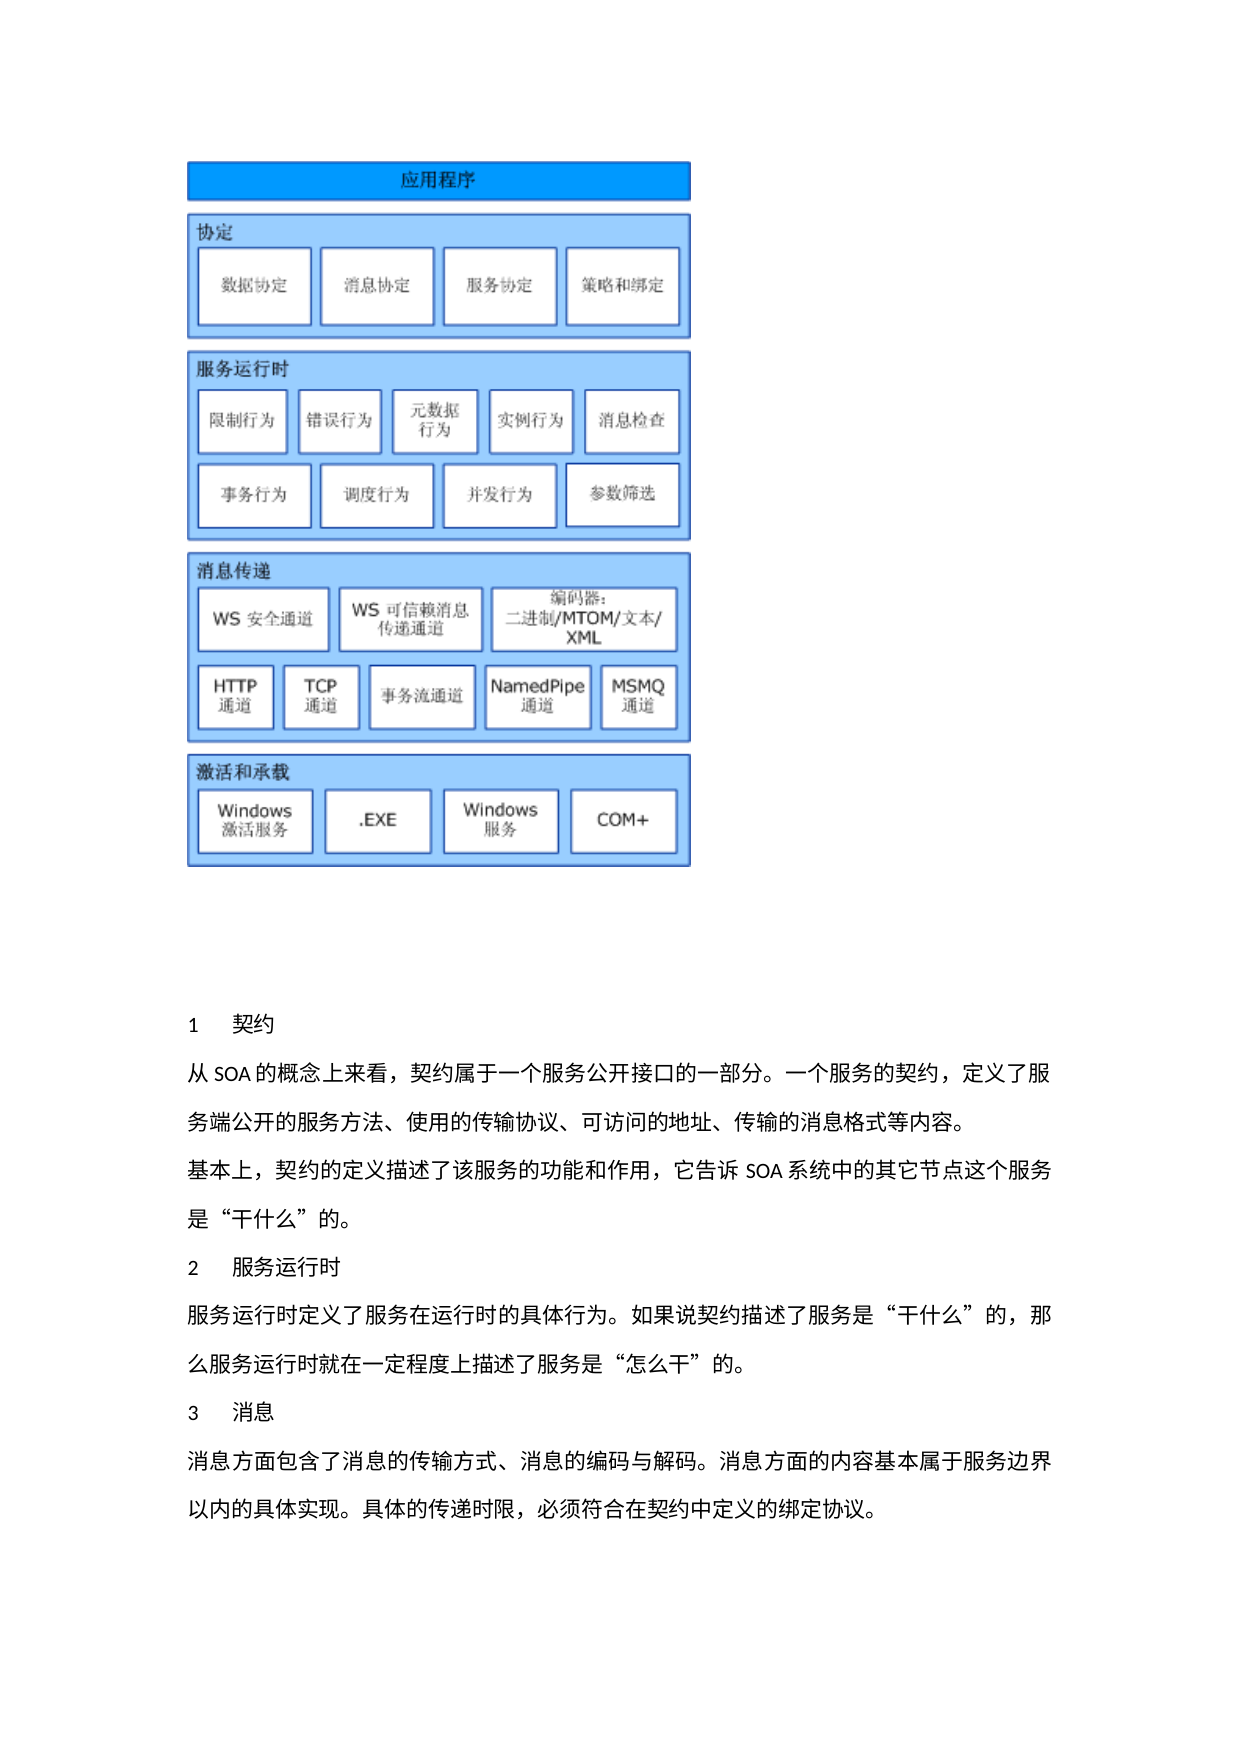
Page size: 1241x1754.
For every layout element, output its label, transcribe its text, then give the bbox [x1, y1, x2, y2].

list 服务运行时 [187, 1249, 1053, 1282]
text 从SOA的概念上来看，契约属于一个服务公开接口的一部分。一个服务的契约，定义了服务端公开的服务方法、使用的传输协议、可访问的地址、传输的消息格式等内容。 [187, 1055, 1053, 1137]
text 服务运行时定义了服务在运行时的具体行为。如果说契约描述了服务是“干什么”的，那么服务运行时就在一定程度上描述了服务是“怎么干”的。 [187, 1298, 1053, 1379]
text 基本上，契约的定义描述了该服务的功能和作用，它告诉SOA系统中的其它节点这个服务是“干什么”的。 [187, 1152, 1053, 1234]
list 契约 [187, 1007, 1053, 1039]
picture [187, 161, 691, 867]
text 消息方面包含了消息的传输方式、消息的编码与解码。消息方面的内容基本属于服务边界以内的具体实现。具体的传递时限，必须符合在契约中定义的绑定协议。 [187, 1443, 1053, 1524]
list 消息 [187, 1395, 1053, 1427]
